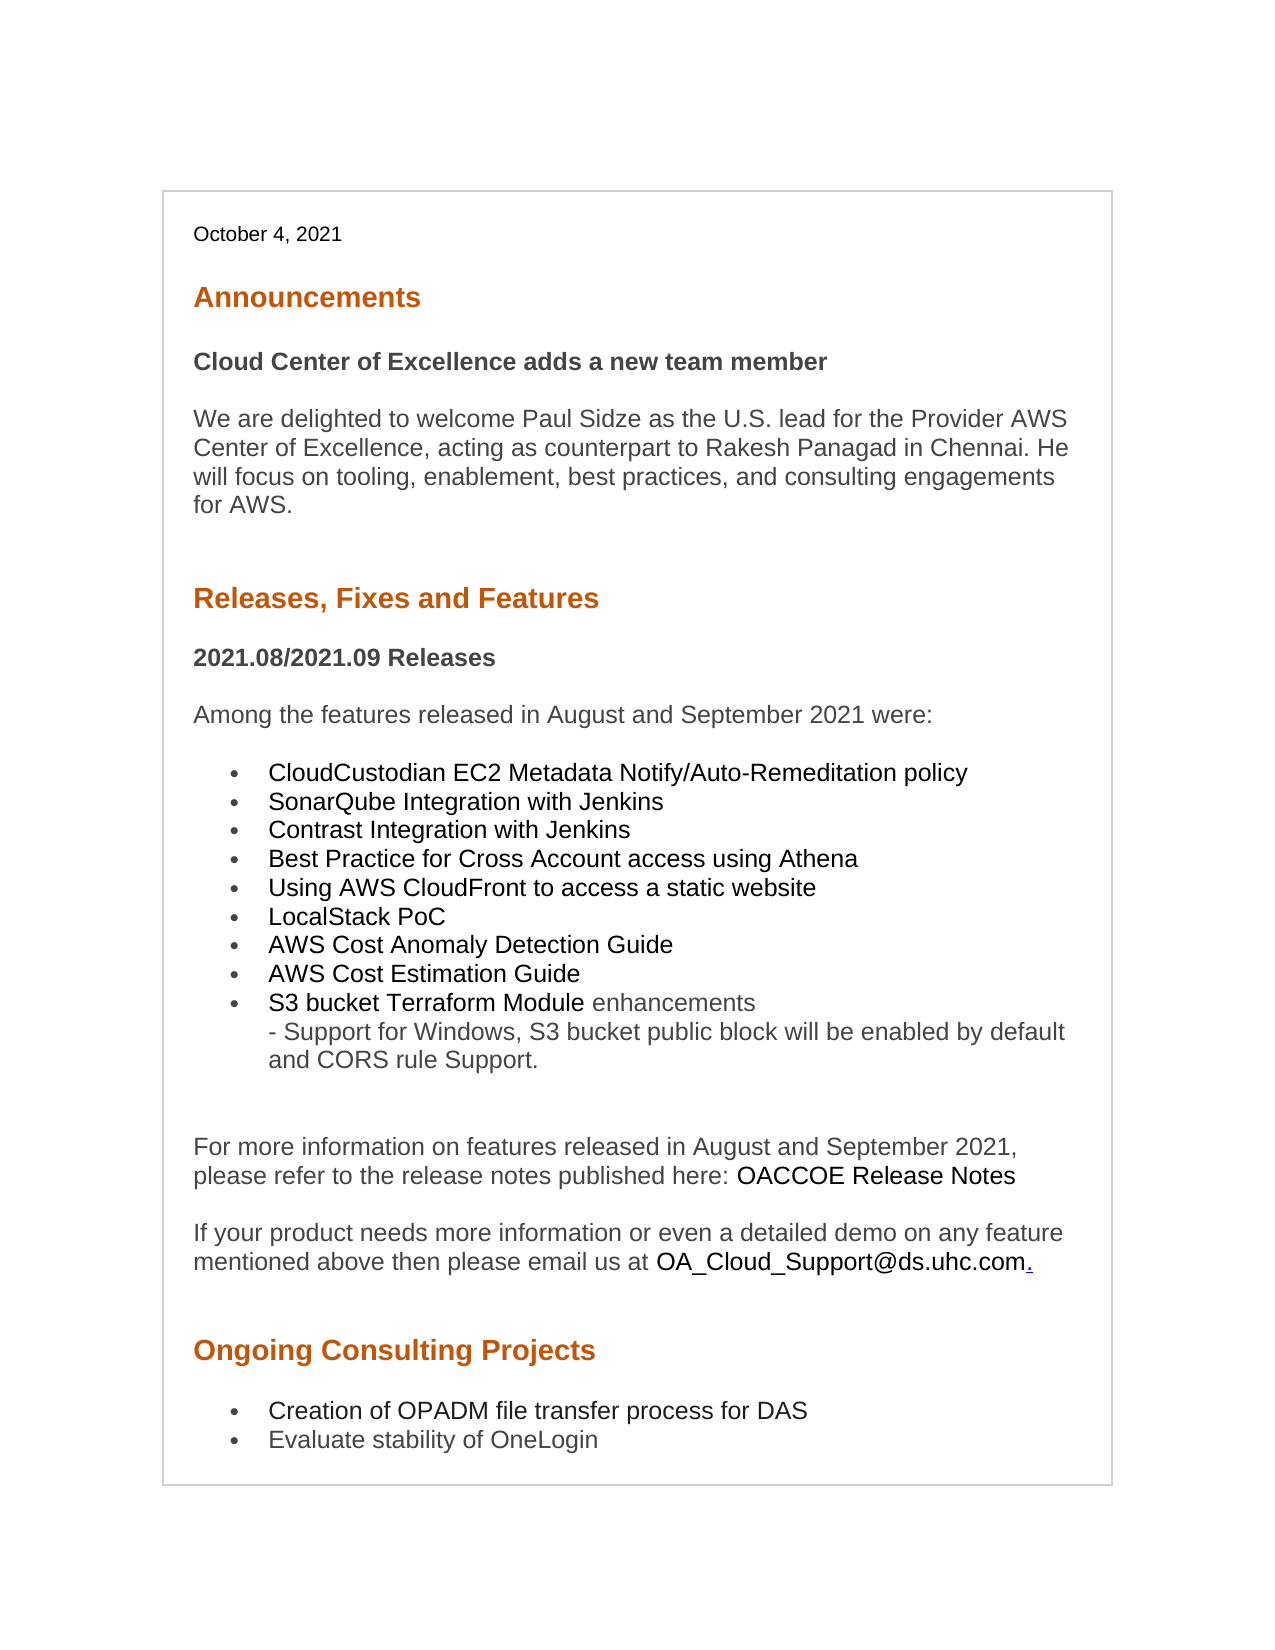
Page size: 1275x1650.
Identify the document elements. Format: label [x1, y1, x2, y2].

table_header [150, 150, 1125, 1500]
